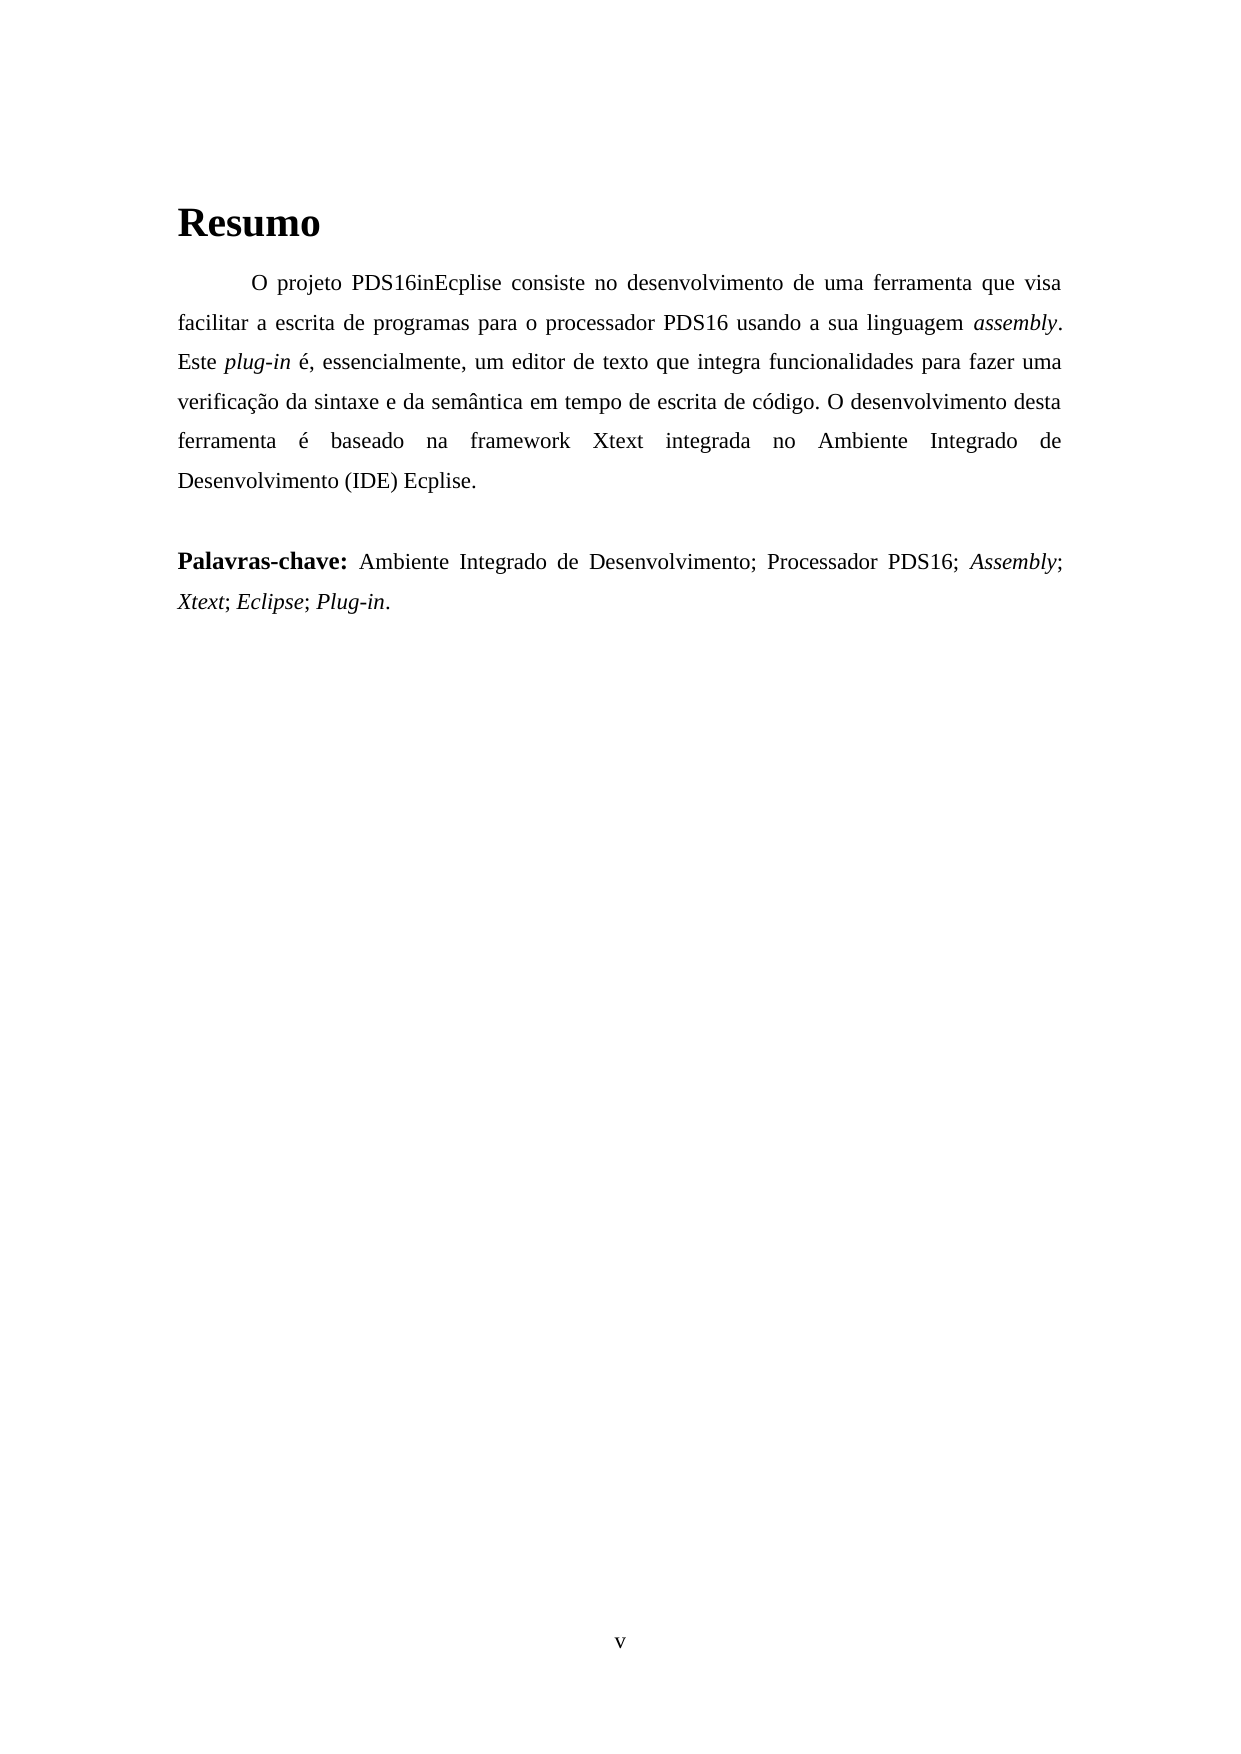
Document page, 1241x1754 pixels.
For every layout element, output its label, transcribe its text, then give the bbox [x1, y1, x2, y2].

text O projeto PDS16inEcplise consiste no desenvolvimento de uma ferramenta que visa facilitar a escrita de programas para o processador PDS16 usando a sua linguagem assembly. Este plug-in é, essencialmente, um editor de texto que integra funcionalidades para fazer uma verificação da sintaxe e da semântica em tempo de escrita de código. O desenvolvimento desta ferramenta é baseado na framework Xtext integrada no Ambiente Integrado de Desenvolvimento (IDE) Ecplise. [177, 269, 1063, 493]
text Resumo [177, 198, 1063, 246]
text Palavras-chave: Ambiente Integrado de Desenvolvimento; Processador PDS16; Assembly; Xtext; Eclipse; Plug-in. [177, 546, 1063, 614]
